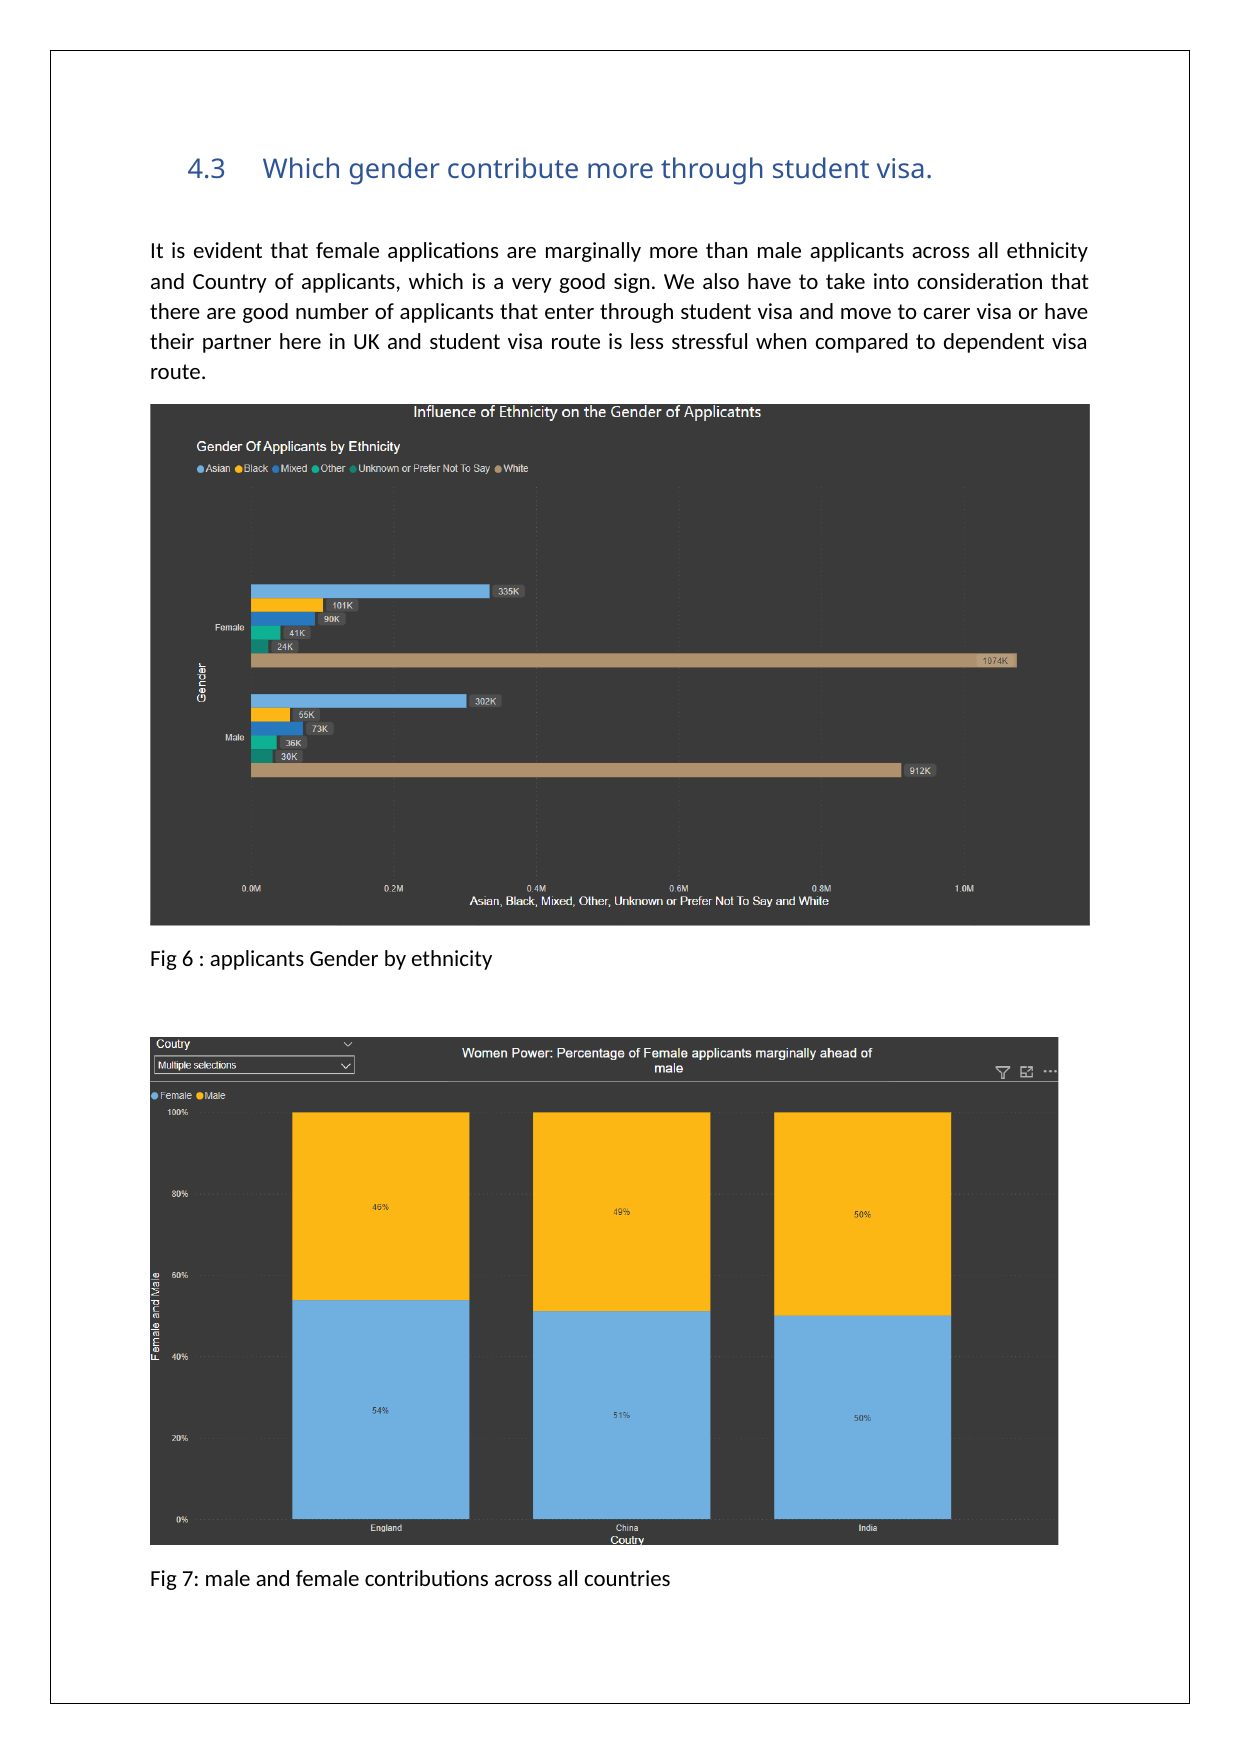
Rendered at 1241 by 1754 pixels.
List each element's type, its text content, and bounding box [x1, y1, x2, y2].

text It is evident that female applications are marginally more than male applicants across all ethnicity and Country of applicants, which is a very good sign. We also have to take into consideration that there are good number of applicants that enter through student visa and move to carer visa or have their partner here in UK and student visa route is less stressful when compared to dependent visa route. [150, 237, 1090, 386]
text Fig 7: male and female contributions across all countries [150, 1564, 1090, 1592]
text Fig 6 : applicants Gender by ethnicity [150, 944, 1090, 972]
picture [150, 404, 1090, 926]
subtitle Which gender contribute more through student visa. [187, 150, 1090, 187]
picture [150, 1037, 1059, 1545]
